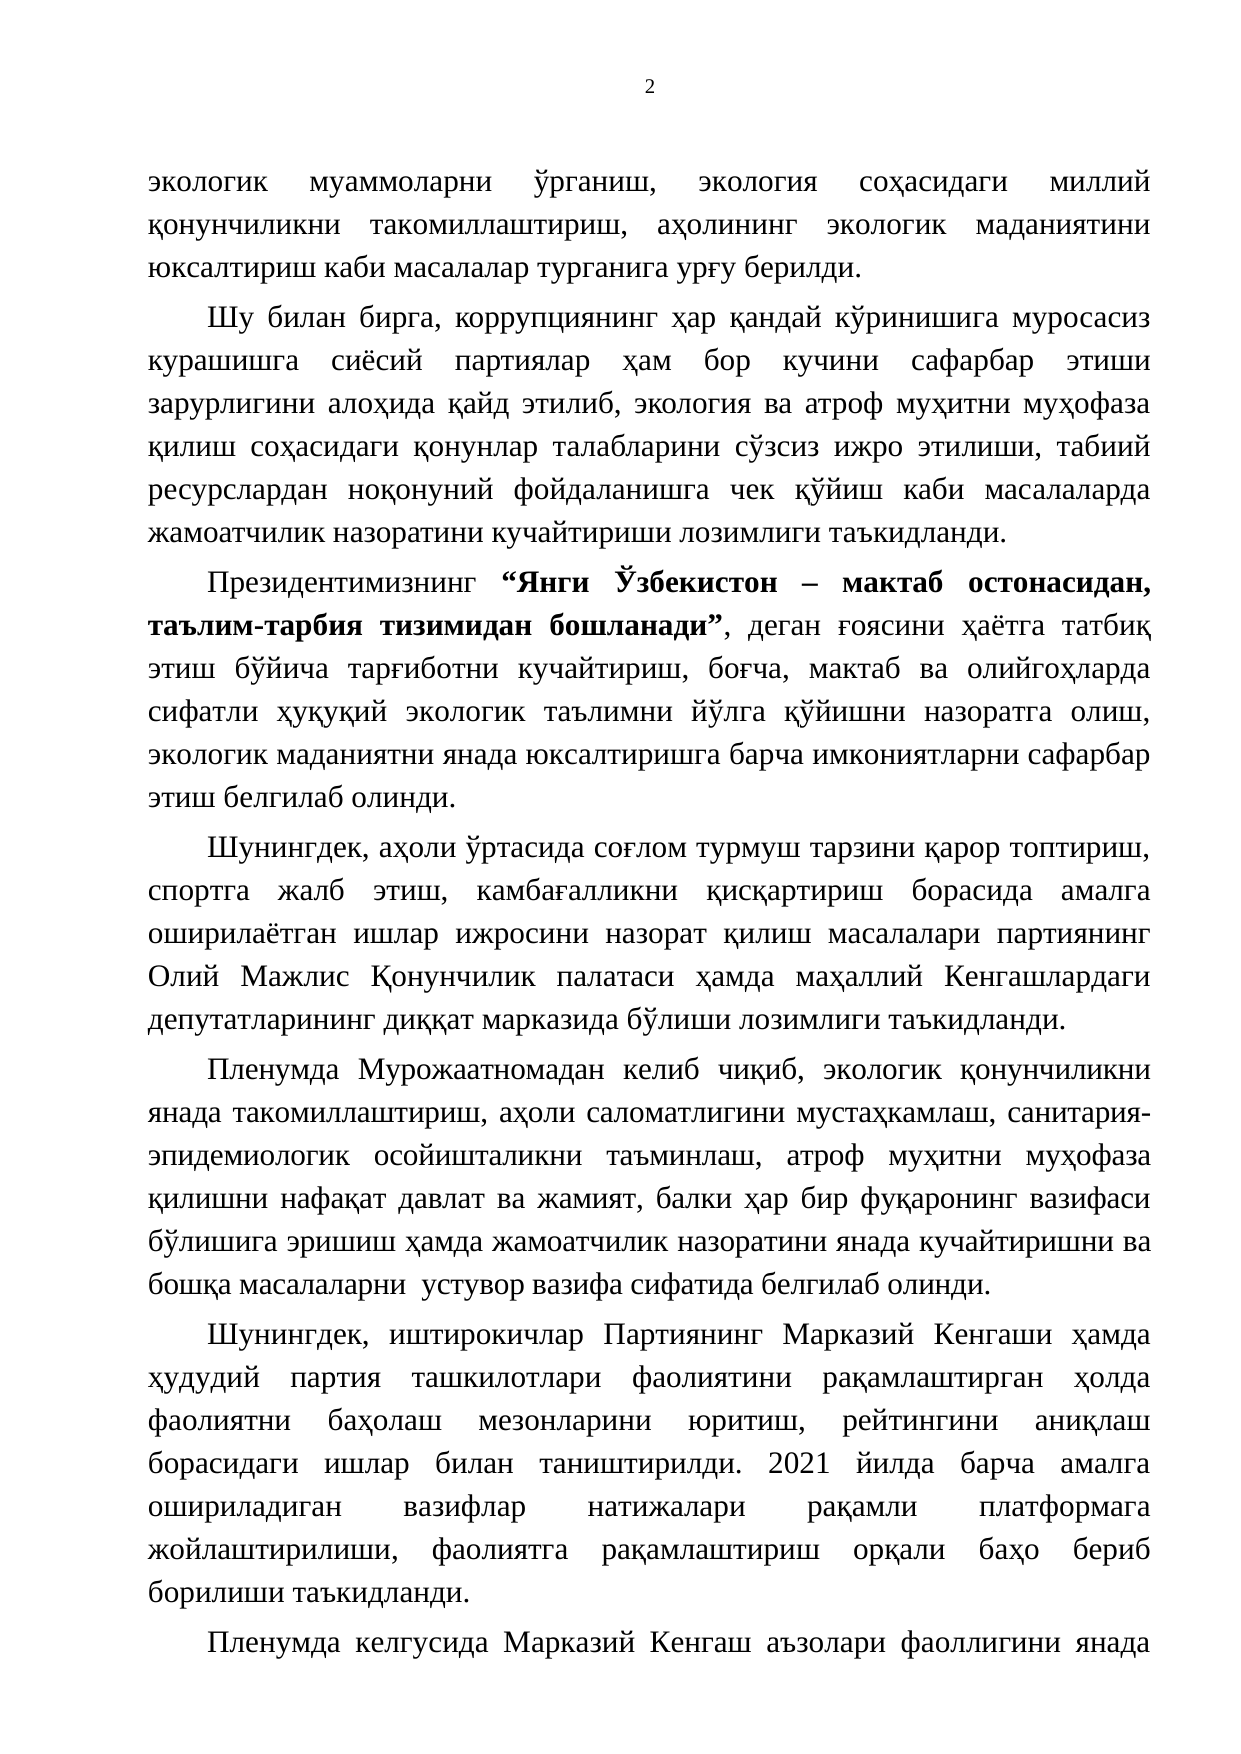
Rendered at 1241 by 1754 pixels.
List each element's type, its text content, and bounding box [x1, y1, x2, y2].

text Шу билан бирга, коррупциянинг ҳар қандай кўринишига муросасиз курашишга сиёсий партиялар ҳам бор кучини сафарбар этиши зарурлигини алоҳида қайд этилиб, экология ва атроф муҳитни муҳофаза қилиш соҳасидаги қонунлар талабларини сўзсиз ижро этилиши, табиий ресурслардан ноқонуний фойдаланишга чек қўйиш каби масалаларда жамоатчилик назоратини кучайтириши лозимлиги таъкидланди. [148, 298, 1152, 550]
text Шунингдек, аҳоли ўртасида соғлом турмуш тарзини қарор топтириш, спортга жалб этиш, камбағалликни қисқартириш борасида амалга оширилаётган ишлар ижросини назорат қилиш масалалари партиянинг Олий Мажлис Қонунчилик палатаси ҳамда маҳаллий Кенгашлардаги депутатларининг диққат марказида бўлиши лозимлиги таъкидланди. [148, 828, 1152, 1037]
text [148, 162, 1152, 285]
list Шунингдек, иштирокичлар Партиянинг Марказий Кенгаши ҳамда ҳудудий партия ташкилотлари фаолиятини рақамлаштирган ҳолда фаолиятни баҳолаш мезонларини юритиш, рейтингини аниқлаш борасидаги ишлар билан таништирилди. 2021 йилда барча амалга ошириладиган вазифлар натижалари рақамли платформага жойлаштирилиши, фаолиятга рақамлаштириш орқали баҳо бериб борилиши таъкидланди. [148, 1315, 1152, 1610]
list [148, 1623, 1152, 1659]
text Президентимизнинг “Янги Ўзбекистон – мактаб остонасидан, таълим-тарбия тизимидан бошланади”, деган ғоясини ҳаётга татбиқ этиш бўйича тарғиботни кучайтириш, боғча, мактаб ва олийгоҳларда сифатли ҳуқуқий экологик таълимни йўлга қўйишни назоратга олиш, экологик маданиятни янада юксалтиришга барча имкониятларни сафарбар этиш белгилаб олинди. [148, 563, 1152, 815]
text Пленумда Мурожаатномадан келиб чиқиб, экологик қонунчиликни янада такомиллаштириш, аҳоли саломатлигини мустаҳкамлаш, санитария-эпидемиологик осойишталикни таъминлаш, атроф муҳитни муҳофаза қилишни нафақат давлат ва жамият, балки ҳар бир фуқаронинг вазифаси бўлишига эришиш ҳамда жамоатчилик назоратини янада кучайтиришни ва бошқа масалаларни устувор вазифа сифатида белгилаб олинди. [148, 1050, 1152, 1302]
